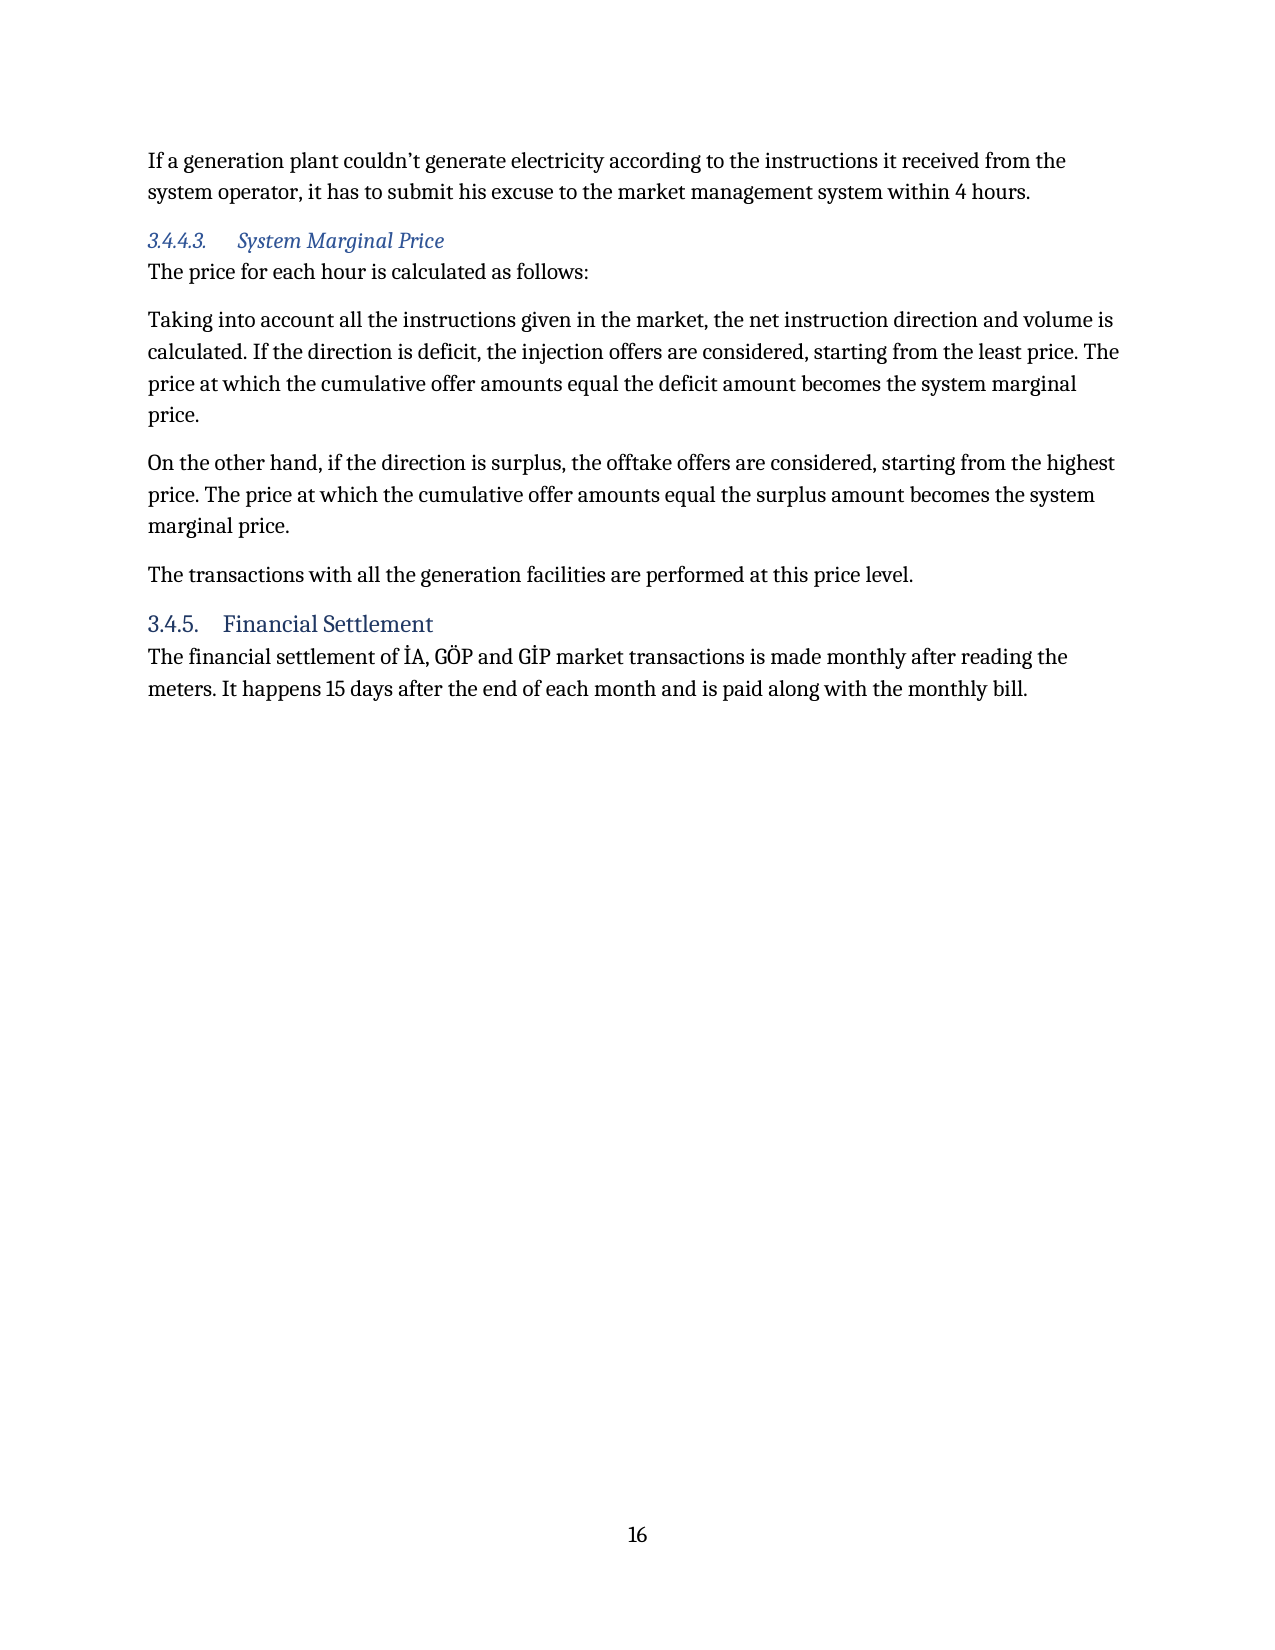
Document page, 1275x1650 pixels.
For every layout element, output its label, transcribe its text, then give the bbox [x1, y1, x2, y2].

subtitle Financial Settlement [148, 610, 1127, 638]
text The price for each hour is calculated as follows: [148, 259, 1127, 285]
text Taking into account all the instructions given in the market, the net instruction direction and volume is calculated. If the direction is deficit, the injection offers are considered, starting from the least price. The price at which the cumulative offer amounts equal the deficit amount becomes the system marginal price. [148, 307, 1127, 428]
text The transactions with all the generation facilities are performed at this price level. [148, 561, 1127, 588]
text On the other hand, if the direction is surplus, the offtake offers are considered, starting from the highest price. The price at which the cumulative offer amounts equal the surplus amount becomes the system marginal price. [148, 450, 1127, 539]
text If a generation plant couldn’t generate electricity according to the instructions it received from the system operator, it has to submit his excuse to the market management system within 4 hours. [148, 148, 1127, 206]
subtitle System Marginal Price [148, 227, 1127, 254]
text The financial settlement of İA, GÖP and GİP market transactions is made monthly after reading the meters. It happens 15 days after the end of each month and is paid along with the monthly bill. [148, 644, 1127, 702]
